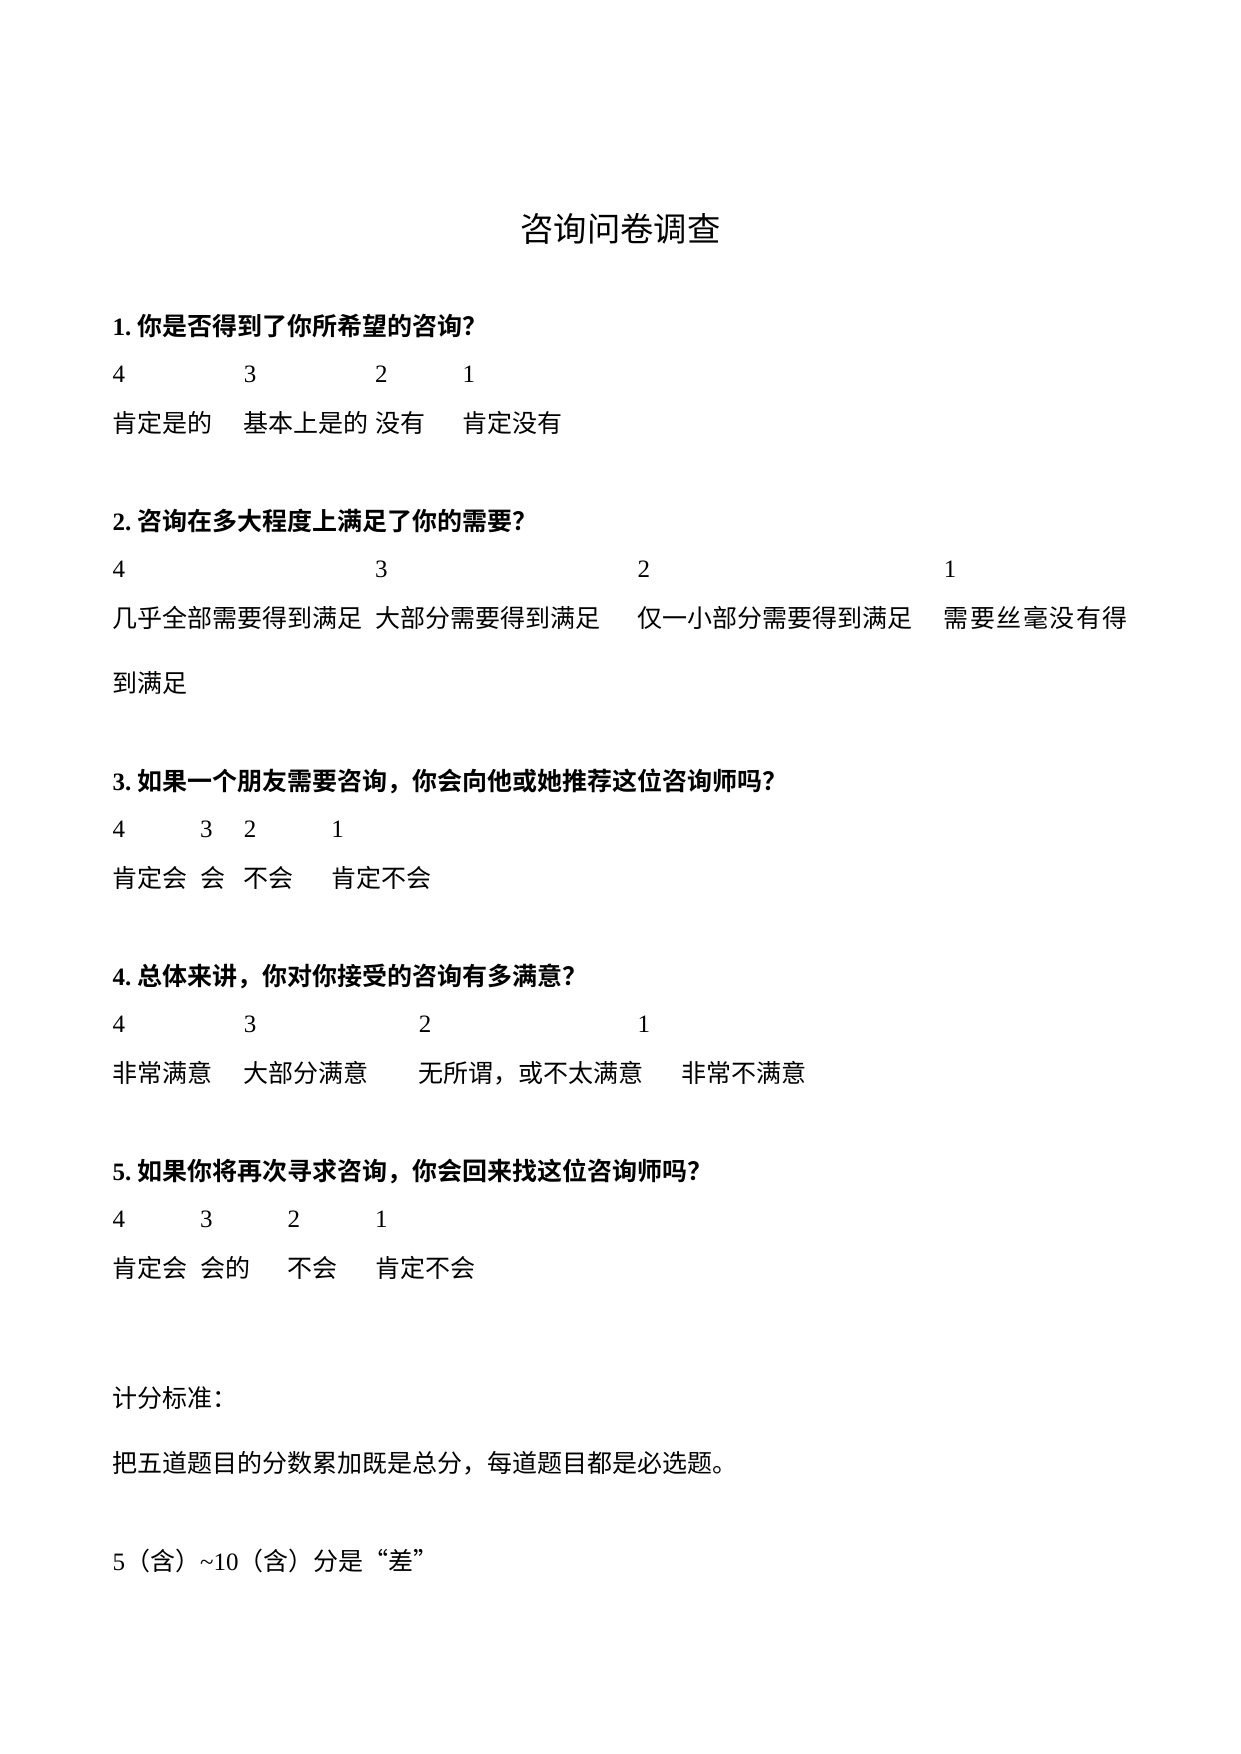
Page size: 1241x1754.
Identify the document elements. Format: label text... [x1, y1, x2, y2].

text 咨询问卷调查 [112, 194, 1128, 259]
text 1. 你是否得到了你所希望的咨询？ [112, 292, 1128, 357]
text 4 3 2 1 [112, 357, 1128, 389]
text 5. 如果你将再次寻求咨询，你会回来找这位咨询师吗？ [112, 1137, 1128, 1202]
text 4 3 2 1 [112, 1007, 1128, 1039]
text 肯定会 会的 不会 肯定不会 [112, 1234, 1128, 1299]
text 把五道题目的分数累加既是总分，每道题目都是必选题。 [112, 1429, 1128, 1494]
text 3. 如果一个朋友需要咨询，你会向他或她推荐这位咨询师吗？ [112, 747, 1128, 812]
text 4 3 2 1 [112, 812, 1128, 844]
text 肯定是的 基本上是的 没有 肯定没有 [112, 389, 1128, 454]
text 5（含）~10（含）分是“差” [112, 1527, 1128, 1592]
text 4. 总体来讲，你对你接受的咨询有多满意？ [112, 942, 1128, 1007]
text 几乎全部需要得到满足 大部分需要得到满足 仅一小部分需要得到满足 需要丝毫没有得到满足 [112, 584, 1128, 714]
text 4 3 2 1 [112, 1202, 1128, 1234]
text 计分标准： [112, 1364, 1128, 1429]
text 肯定会 会 不会 肯定不会 [112, 844, 1128, 909]
text 4 3 2 1 [112, 552, 1128, 584]
text 2. 咨询在多大程度上满足了你的需要？ [112, 487, 1128, 552]
text 非常满意 大部分满意 无所谓，或不太满意 非常不满意 [112, 1039, 1128, 1104]
